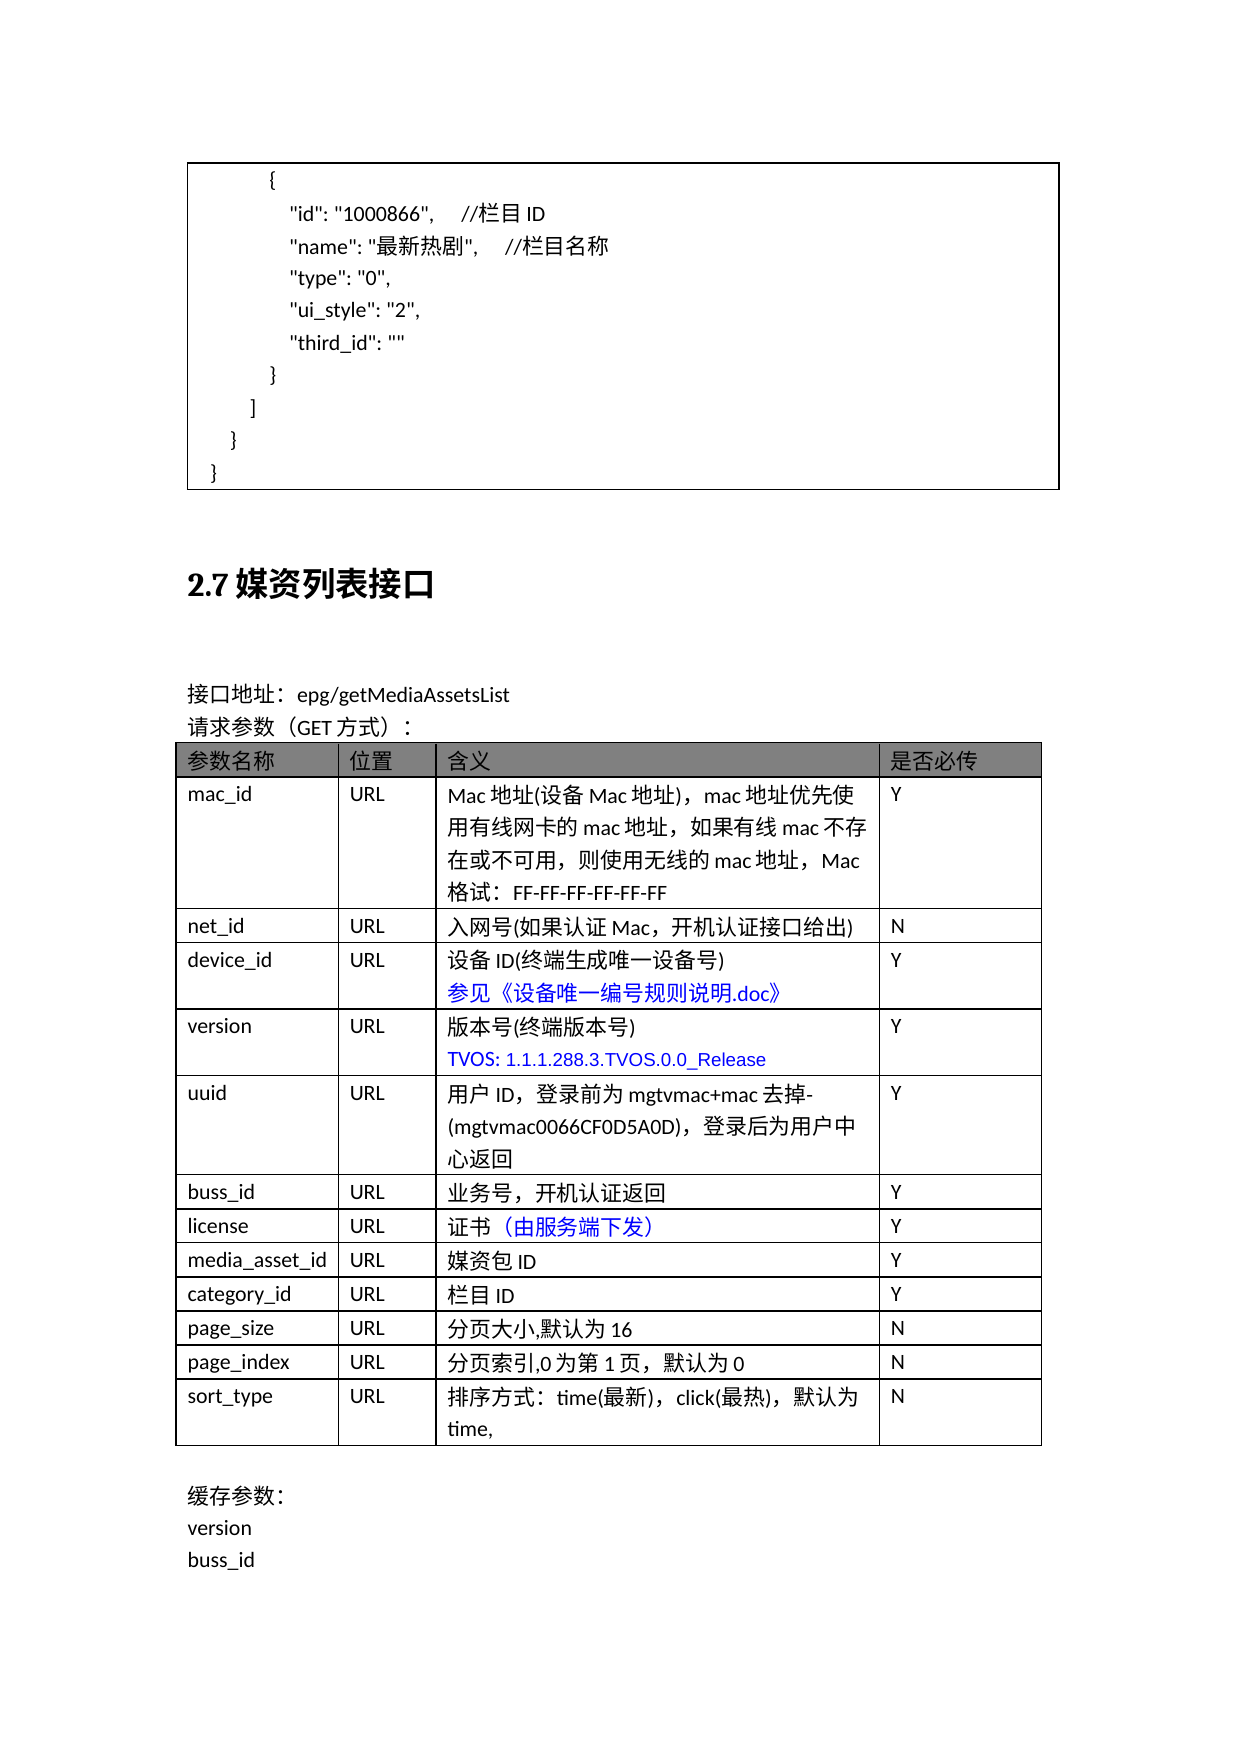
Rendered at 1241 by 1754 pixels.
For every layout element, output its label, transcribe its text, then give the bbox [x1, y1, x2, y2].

table_cell URL [339, 943, 435, 1008]
table_cell URL [339, 1312, 435, 1344]
table_cell URL [339, 1010, 435, 1075]
table_cell page_size [177, 1312, 338, 1344]
table_cell 媒资包ID [437, 1243, 879, 1276]
table_cell buss_id [177, 1175, 338, 1208]
table_cell license [177, 1210, 338, 1242]
table_cell URL [339, 1076, 435, 1174]
table_cell 栏目ID [437, 1278, 879, 1310]
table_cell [188, 164, 1058, 488]
table_cell Y [880, 1210, 1041, 1242]
table_cell URL [339, 1346, 435, 1378]
table_header 参数名称 [177, 743, 338, 776]
table_cell Y [880, 943, 1041, 1008]
table_cell device_id [177, 943, 338, 1008]
table_cell sort_type [177, 1380, 338, 1445]
text 缓存参数： [187, 1479, 1053, 1511]
table_cell 用户ID，登录前为mgtvmac+mac去掉-(mgtvmac0066CF0D5A0D)，登录后为用户中心返回 [437, 1076, 879, 1174]
table_cell 版本号(终端版本号) TVOS: 1.1.1.288.3.TVOS.0.0_Release [437, 1010, 879, 1075]
table_cell Mac地址(设备Mac地址)，mac地址优先使用有线网卡的mac地址，如果有线mac不存在或不可用，则使用无线的mac地址，Mac格试：FF-FF-FF-FF-FF-FF [437, 778, 879, 907]
table_cell URL [339, 1243, 435, 1276]
table_cell 分页索引,0为第1页，默认为0 [437, 1346, 879, 1378]
table_cell 设备ID(终端生成唯一设备号) 参见《设备唯一编号规则说明.doc》 [437, 943, 879, 1008]
table_cell 排序方式：time(最新)，click(最热)，默认为time, [437, 1380, 879, 1445]
text version [187, 1511, 1053, 1544]
table_cell URL [339, 1380, 435, 1445]
table_cell N [880, 1346, 1041, 1378]
table_cell Y [880, 778, 1041, 907]
table_cell Y [880, 1076, 1041, 1174]
text buss_id [187, 1544, 1053, 1576]
table_cell 分页大小,默认为16 [437, 1312, 879, 1344]
table_cell 入网号(如果认证Mac，开机认证接口给出) [437, 909, 879, 942]
table_cell URL [339, 909, 435, 942]
table_cell URL [339, 1175, 435, 1208]
subtitle 2.7媒资列表接口 [187, 550, 1053, 615]
table_cell N [880, 909, 1041, 942]
table_cell media_asset_id [177, 1243, 338, 1276]
table_cell N [880, 1380, 1041, 1445]
table_cell URL [339, 1210, 435, 1242]
table_cell version [177, 1010, 338, 1075]
table_cell net_id [177, 909, 338, 942]
table_cell 证书（由服务端下发） [437, 1210, 879, 1242]
table_cell page_index [177, 1346, 338, 1378]
table_cell Y [880, 1175, 1041, 1208]
table_cell URL [339, 1278, 435, 1310]
table_cell Y [880, 1278, 1041, 1310]
table_cell 业务号，开机认证返回 [437, 1175, 879, 1208]
table_header 含义 [437, 743, 879, 776]
table_cell URL [339, 778, 435, 907]
table_header 是否必传 [880, 743, 1041, 776]
table_cell uuid [177, 1076, 338, 1174]
text 接口地址：epg/getMediaAssetsList [187, 677, 1053, 709]
table_header 位置 [339, 743, 436, 776]
text 请求参数（GET方式）： [187, 709, 1053, 742]
table_cell category_id [177, 1278, 338, 1310]
table_cell Y [880, 1243, 1041, 1276]
table_cell Y [880, 1010, 1041, 1075]
table_cell N [880, 1312, 1041, 1344]
table_cell mac_id [177, 778, 338, 907]
